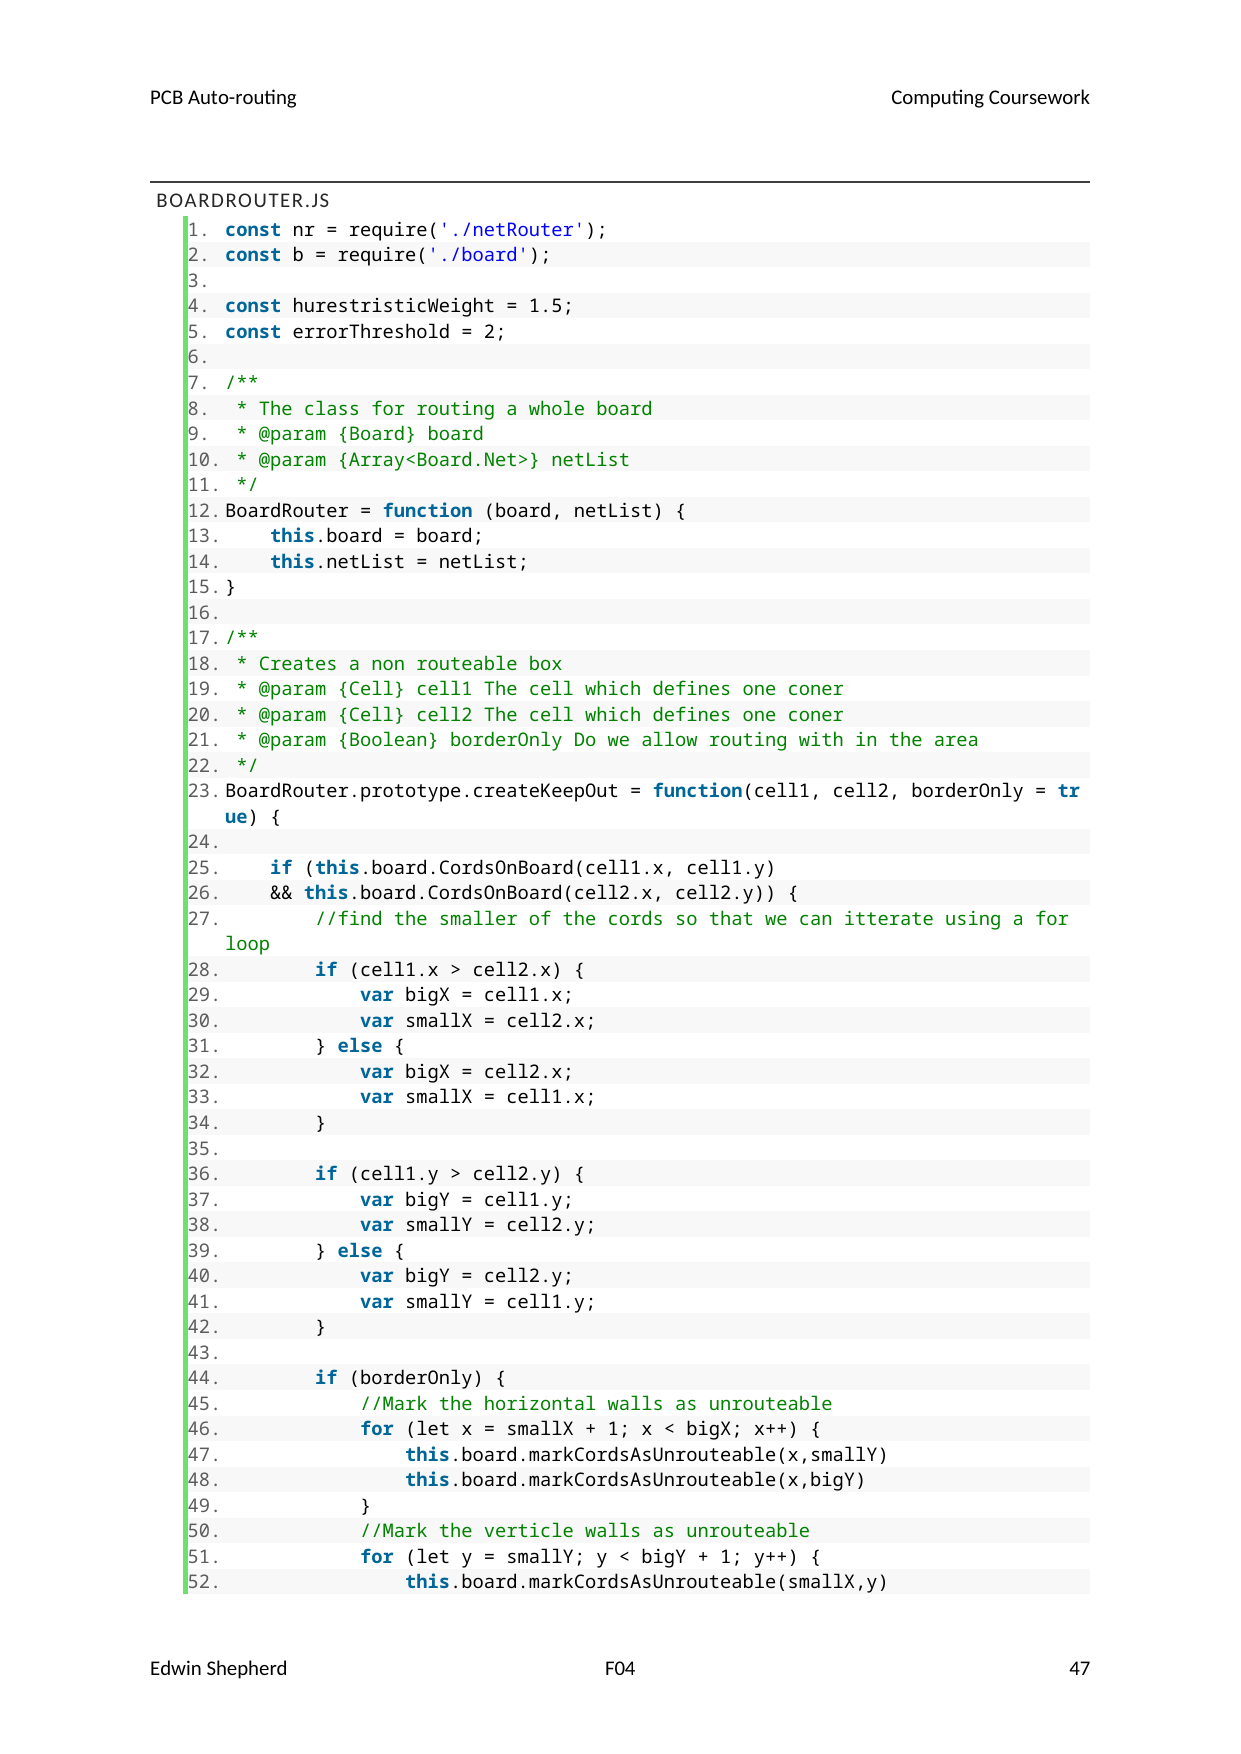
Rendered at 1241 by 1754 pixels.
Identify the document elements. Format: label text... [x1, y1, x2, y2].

list } [188, 1492, 1090, 1518]
subtitle BoardRouter.js [150, 183, 1090, 212]
list * @param {Cell} cell1 The cell which defines one coner [188, 676, 1090, 701]
list var smallX = cell2.x; [188, 1007, 1090, 1033]
list * @param {Cell} cell2 The cell which defines one coner [188, 701, 1090, 727]
list if (cell1.y > cell2.y) { [188, 1160, 1090, 1186]
list this.board = board; [188, 522, 1090, 548]
list } [188, 1109, 1090, 1135]
list if (borderOnly) { [188, 1364, 1090, 1390]
list const errorThreshold = 2; [188, 318, 1090, 344]
list * @param {Array<Board.Net>} netList [188, 446, 1090, 471]
list * The class for routing a whole board [188, 395, 1090, 420]
list const b = require('./board'); [188, 242, 1090, 267]
list this.board.markCordsAsUnrouteable(x,smallY) [188, 1441, 1090, 1467]
list } else { [188, 1237, 1090, 1262]
list for (let y = smallY; y < bigY + 1; y++) { [188, 1543, 1090, 1569]
list this.board.markCordsAsUnrouteable(smallX,y) [188, 1569, 1090, 1594]
list /** [188, 624, 1090, 650]
list BoardRouter = function (board, netList) { [188, 497, 1090, 522]
list /** [188, 369, 1090, 395]
list this.netList = netList; [188, 548, 1090, 573]
list */ [188, 471, 1090, 497]
list if (cell1.x > cell2.x) { [188, 956, 1090, 982]
list //Mark the horizontal walls as unrouteable [188, 1390, 1090, 1416]
list var bigX = cell2.x; [188, 1058, 1090, 1084]
list } [188, 573, 1090, 599]
list BoardRouter.prototype.createKeepOut = function(cell1, cell2, borderOnly = true) { [188, 778, 1090, 829]
list var smallX = cell1.x; [188, 1084, 1090, 1109]
list && this.board.CordsOnBoard(cell2.x, cell2.y)) { [188, 880, 1090, 905]
list } else { [188, 1033, 1090, 1058]
list var bigY = cell2.y; [188, 1262, 1090, 1288]
list this.board.markCordsAsUnrouteable(x,bigY) [188, 1467, 1090, 1492]
list * Creates a non routeable box [188, 650, 1090, 676]
list var smallY = cell1.y; [188, 1288, 1090, 1313]
list for (let x = smallX + 1; x < bigX; x++) { [188, 1416, 1090, 1441]
list const nr = require('./netRouter'); [188, 216, 1090, 242]
list * @param {Boolean} borderOnly Do we allow routing with in the area [188, 727, 1090, 752]
list //Mark the verticle walls as unrouteable [188, 1518, 1090, 1543]
list var bigX = cell1.x; [188, 982, 1090, 1007]
list //find the smaller of the cords so that we can itterate using a for loop [188, 905, 1090, 956]
list */ [188, 752, 1090, 778]
list } [188, 1313, 1090, 1339]
list if (this.board.CordsOnBoard(cell1.x, cell1.y) [188, 854, 1090, 880]
list * @param {Board} board [188, 420, 1090, 446]
list const hurestristicWeight = 1.5; [188, 293, 1090, 318]
list var bigY = cell1.y; [188, 1186, 1090, 1211]
list var smallY = cell2.y; [188, 1211, 1090, 1237]
